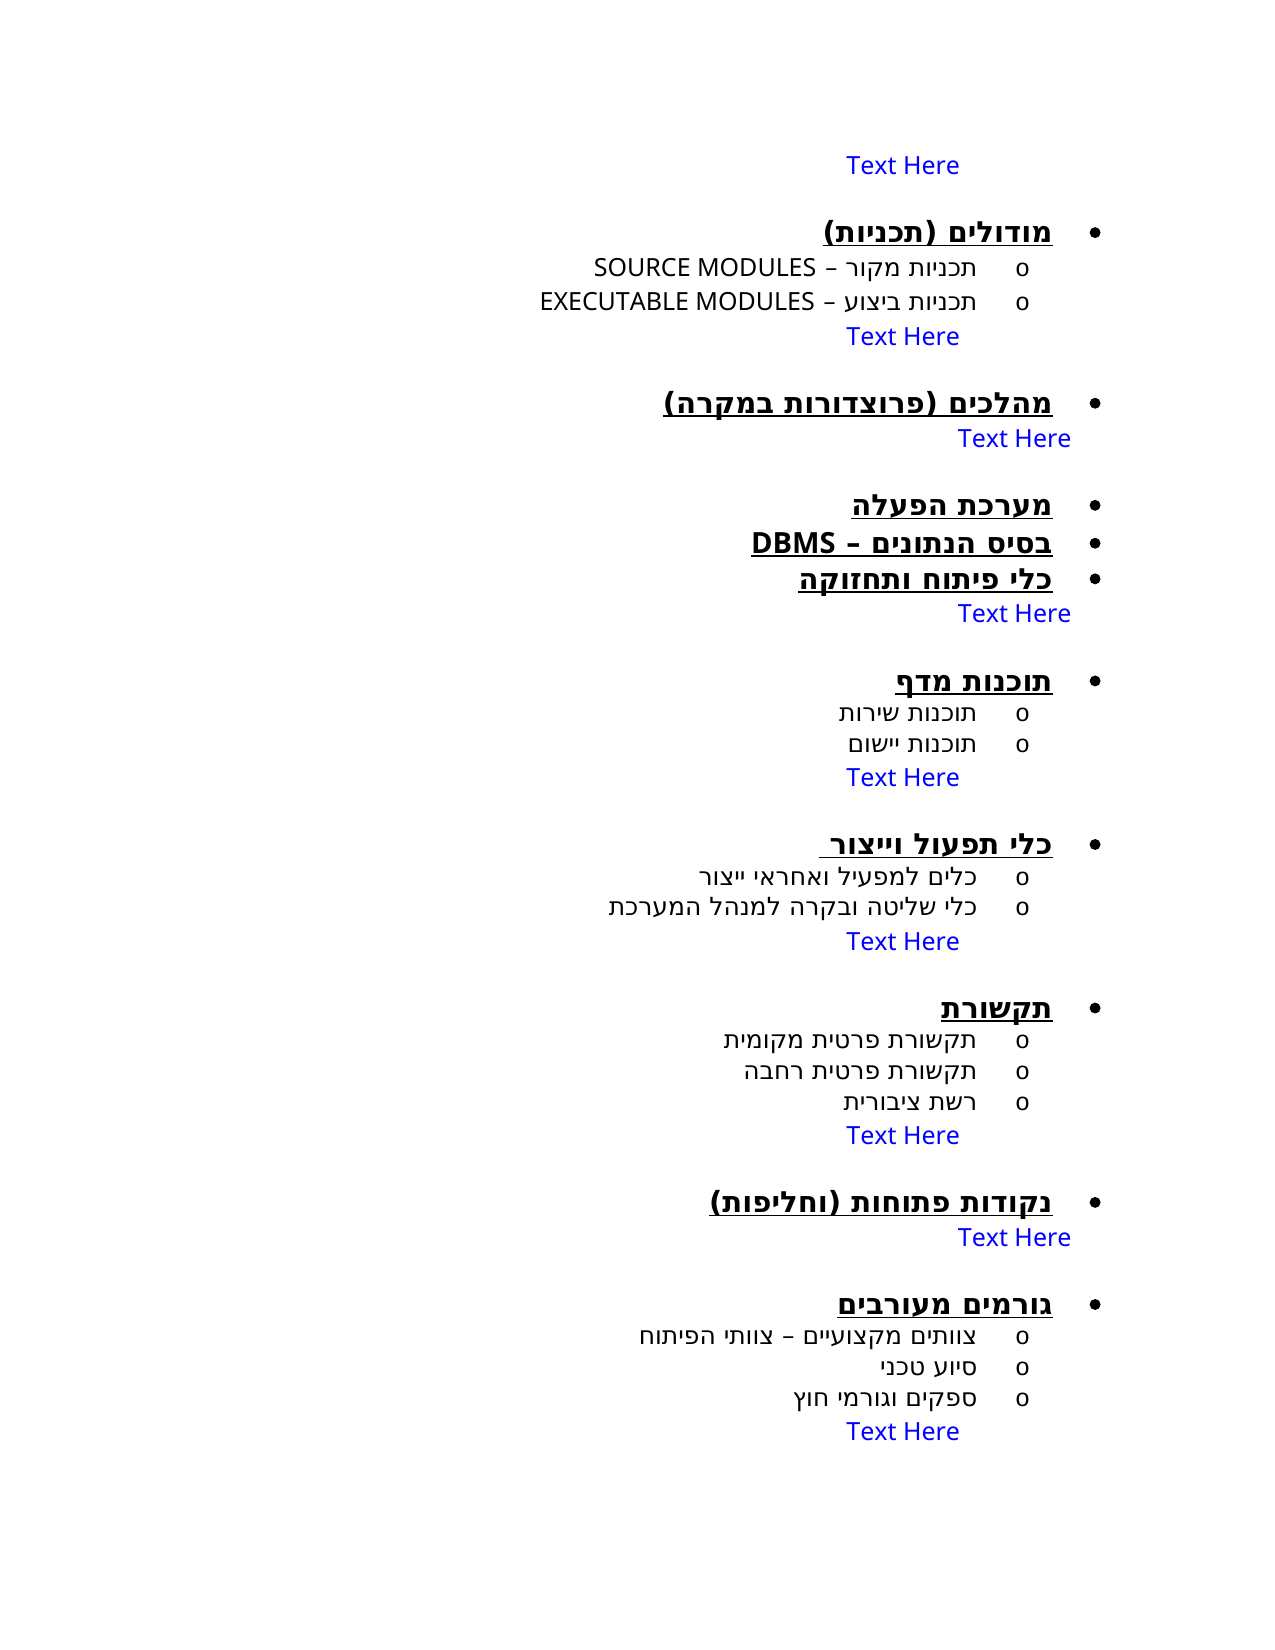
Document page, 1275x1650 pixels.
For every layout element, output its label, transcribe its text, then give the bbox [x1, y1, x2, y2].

list כלי שליטה ובקרה למנהל המערכת [148, 892, 1015, 923]
list תקשורת פרטית רחבה [148, 1056, 1015, 1087]
list רשת ציבורית [148, 1087, 1015, 1117]
list תוכנות שירות [148, 698, 1015, 729]
list Text Here [148, 1414, 1127, 1448]
list סיוע טכני [148, 1352, 1015, 1383]
list תוכנות יישום [148, 729, 1015, 759]
list Text Here [148, 596, 1127, 630]
list Text Here [148, 1219, 1127, 1253]
list Text Here [148, 318, 1127, 352]
list Text Here [148, 420, 1127, 454]
list בסיס הנתונים – DBMS [148, 522, 1090, 562]
list תכניות ביצוע – EXECUTABLE MODULES [148, 284, 1015, 318]
list Text Here [148, 1117, 1127, 1151]
list תוכנות מדף [148, 664, 1090, 698]
list מערכת הפעלה [148, 488, 1090, 522]
list מודולים (תכניות) [148, 216, 1090, 250]
list מהלכים (פרוצדורות במקרה) [148, 386, 1090, 420]
list כלי תפעול וייצור [148, 828, 1090, 862]
list תכניות מקור – SOURCE MODULES [148, 250, 1015, 284]
list תקשורת [148, 991, 1090, 1025]
list נקודות פתוחות (וחליפות) [148, 1186, 1090, 1219]
list תקשורת פרטית מקומית [148, 1025, 1015, 1056]
list Text Here [148, 923, 1127, 957]
list כלי פיתוח ותחזוקה [148, 562, 1090, 596]
list כלים למפעיל ואחראי ייצור [148, 862, 1015, 892]
list ספקים וגורמי חוץ [148, 1383, 1015, 1414]
list Text Here [148, 759, 1127, 794]
list Text Here [148, 148, 1127, 182]
list צוותים מקצועיים – צוותי הפיתוח [148, 1322, 1015, 1352]
list גורמים מעורבים [148, 1288, 1090, 1322]
